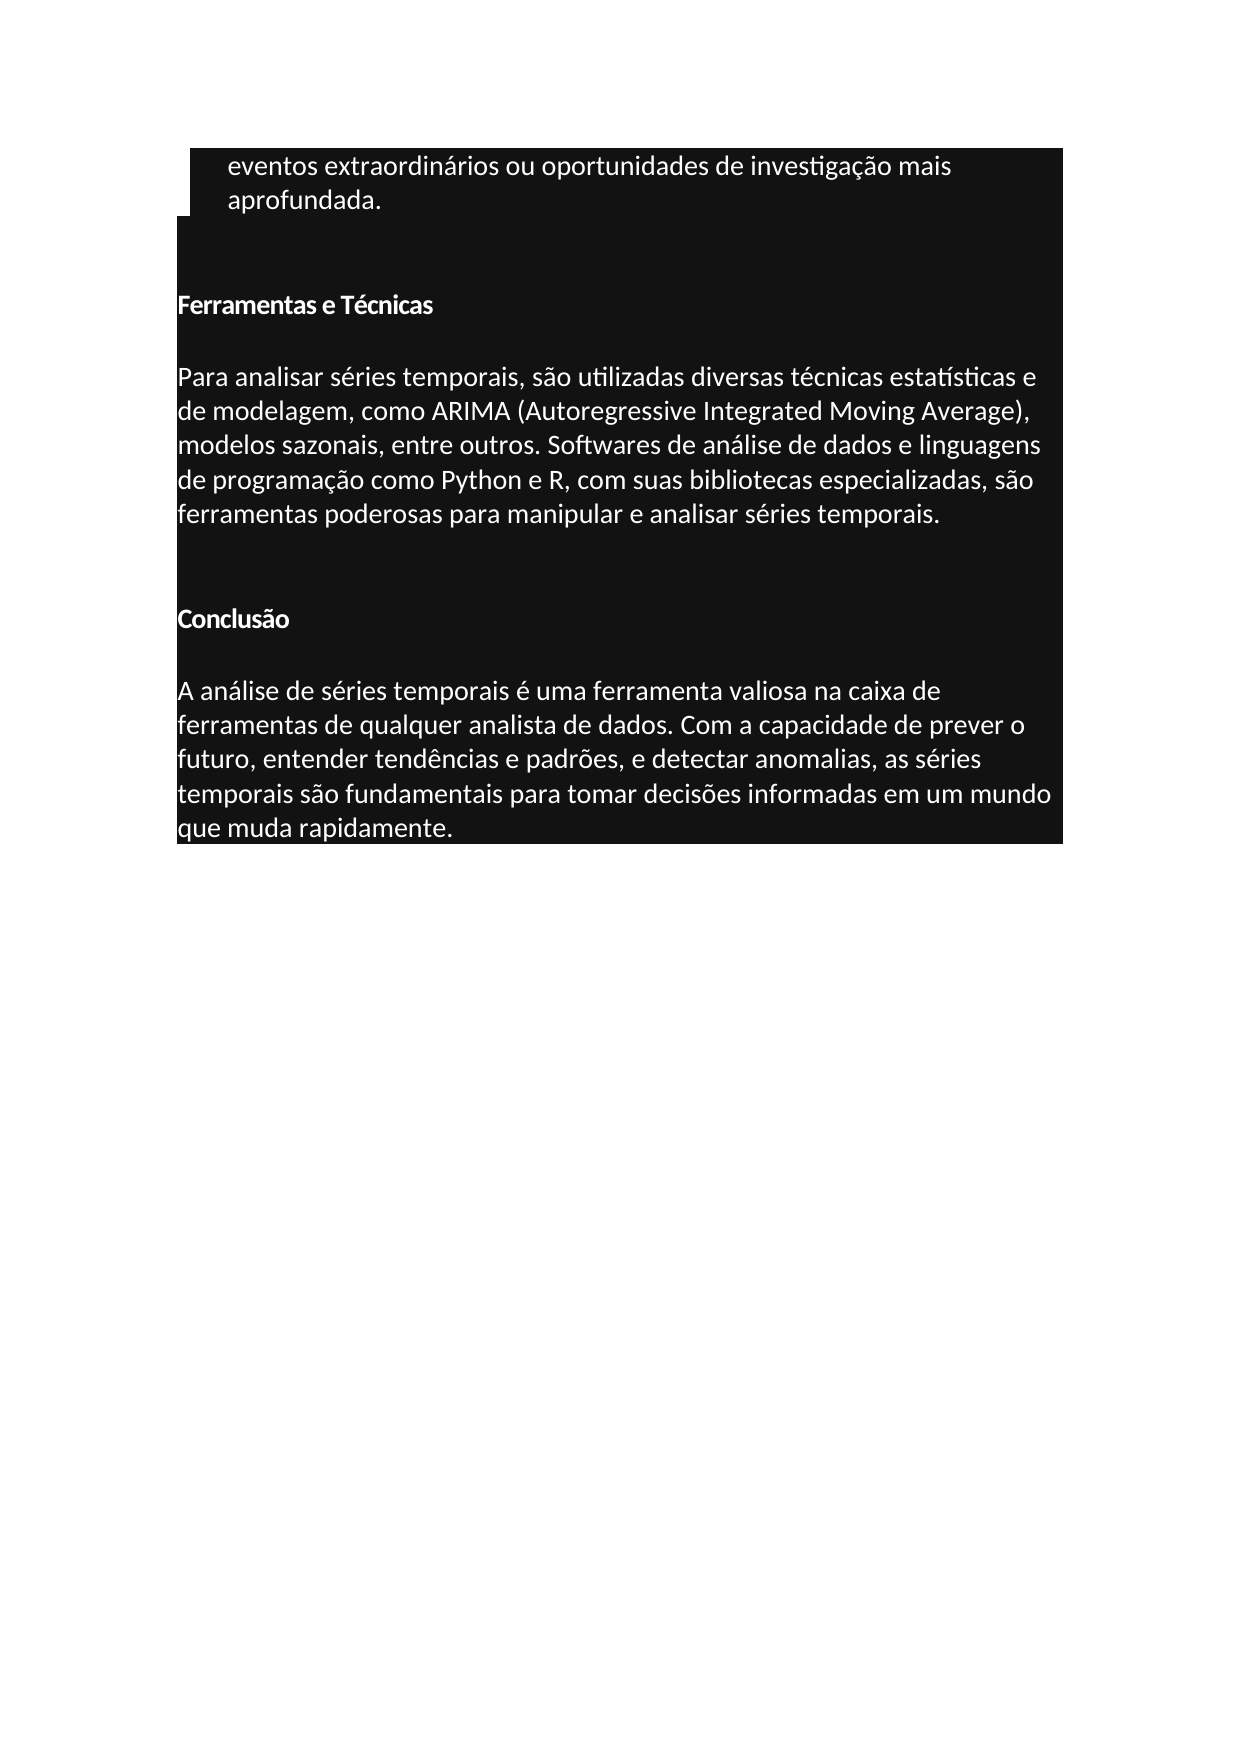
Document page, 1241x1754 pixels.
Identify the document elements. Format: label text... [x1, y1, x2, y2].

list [190, 148, 1063, 216]
subtitle Conclusão [177, 601, 1063, 635]
text Para analisar séries temporais, são utilizadas diversas técnicas estatísticas e de modelagem, como ARIMA (Autoregressive Integrated Moving Average), modelos sazonais, entre outros. Softwares de análise de dados e linguagens de programação como Python e R, com suas bibliotecas especializadas, são ferramentas poderosas para manipular e analisar séries temporais. [177, 358, 1063, 530]
subtitle Ferramentas e Técnicas [177, 287, 1063, 321]
text A análise de séries temporais é uma ferramenta valiosa na caixa de ferramentas de qualquer analista de dados. Com a capacidade de prever o futuro, entender tendências e padrões, e detectar anomalias, as séries temporais são fundamentais para tomar decisões informadas em um mundo que muda rapidamente. [177, 673, 1063, 844]
